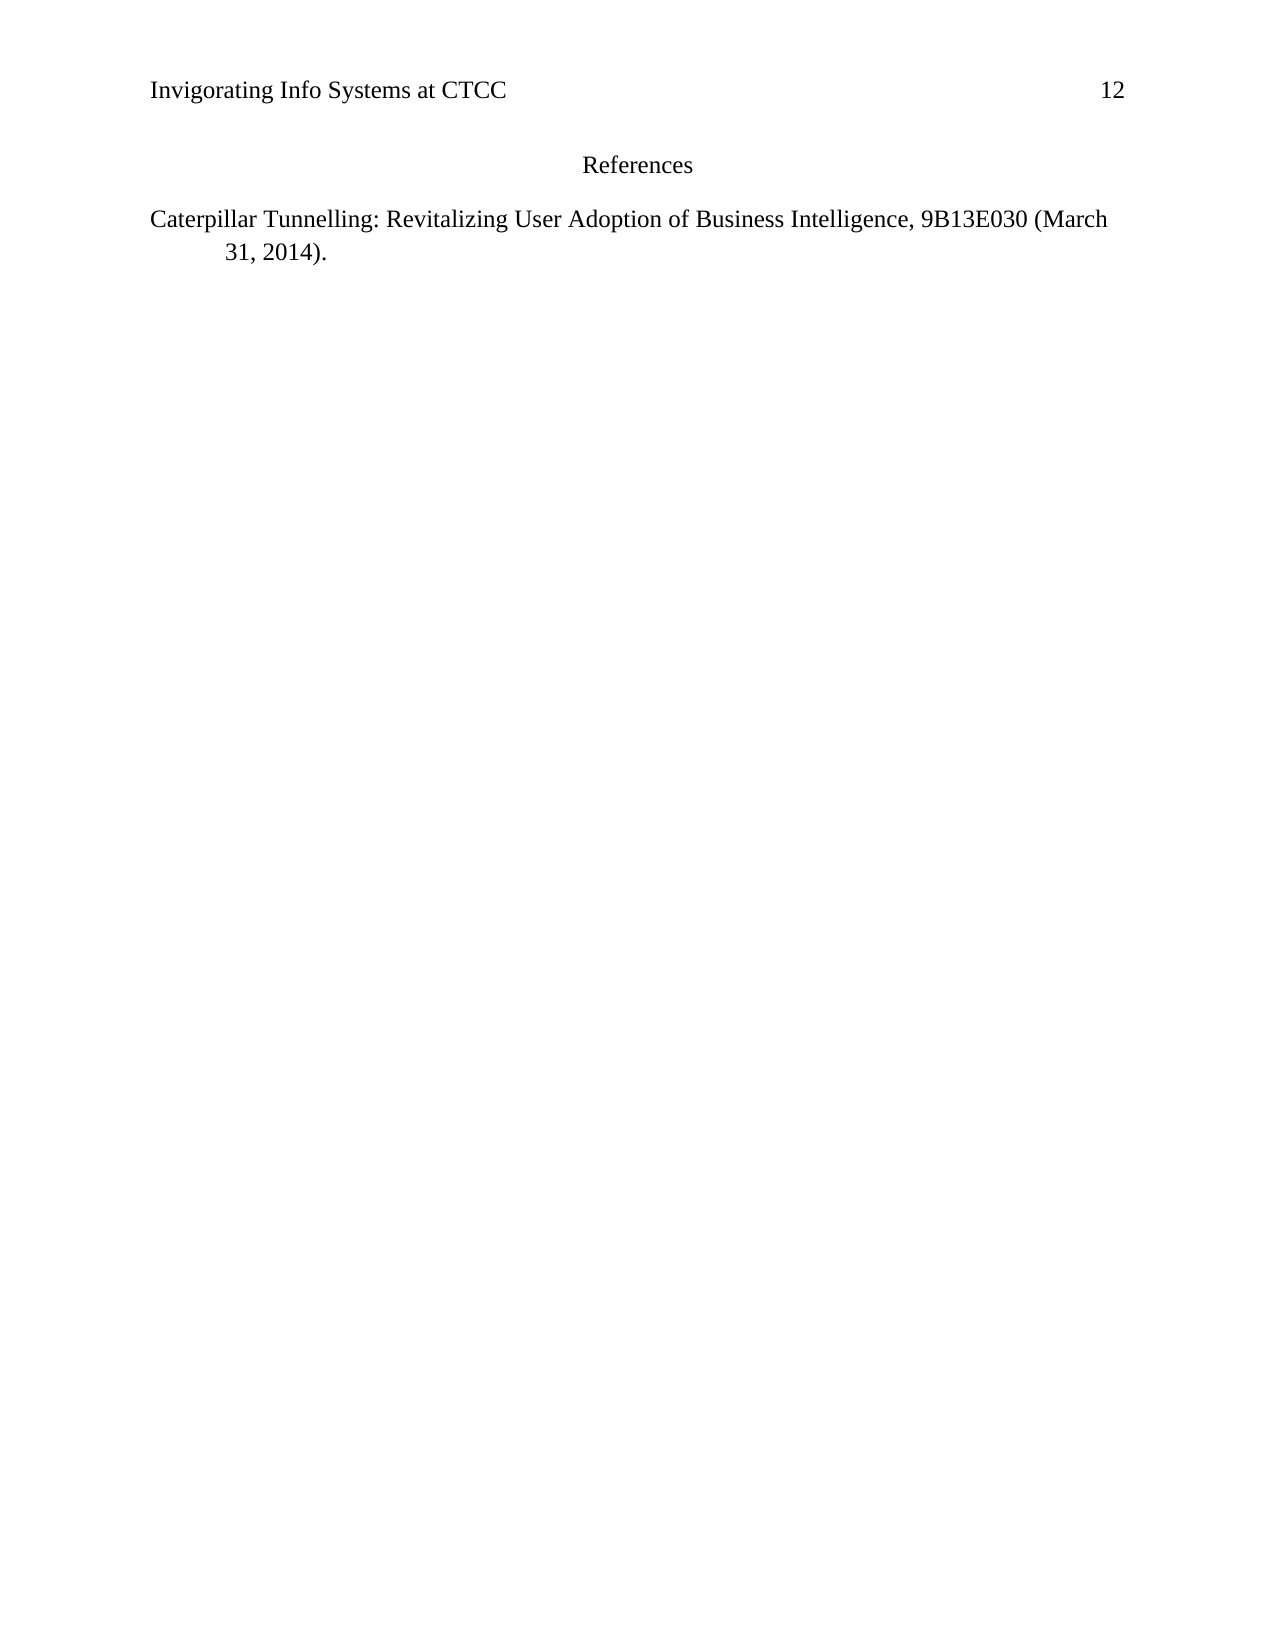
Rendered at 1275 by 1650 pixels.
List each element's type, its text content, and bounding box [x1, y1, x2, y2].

text References [150, 150, 1125, 179]
text Caterpillar Tunnelling: Revitalizing User Adoption of Business Intelligence, 9B13E030 (March 31, 2014). [150, 204, 1125, 266]
